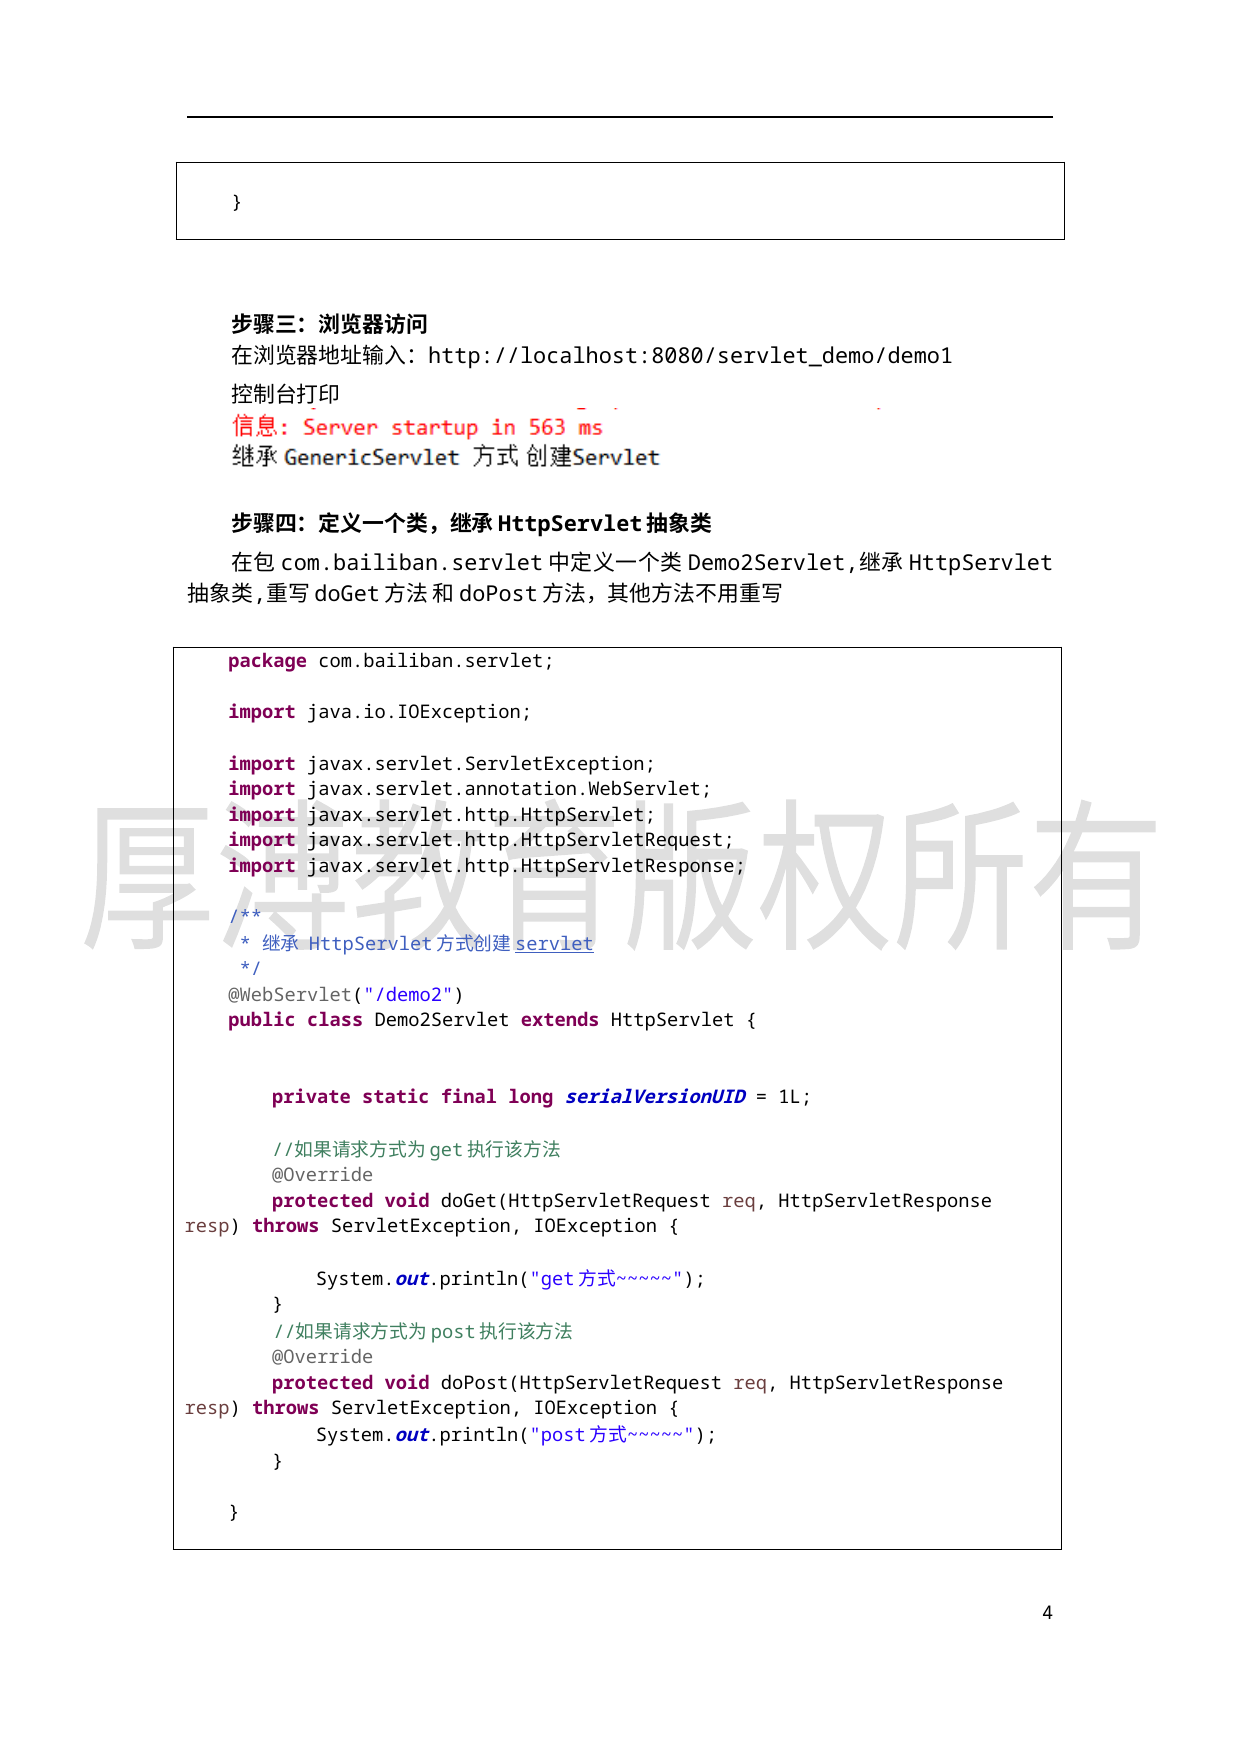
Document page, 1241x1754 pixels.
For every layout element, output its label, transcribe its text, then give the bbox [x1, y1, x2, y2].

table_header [177, 163, 1064, 239]
text 步骤三：浏览器访问 [231, 307, 1053, 338]
text 在包com.bailiban.servlet中定义一个类Demo2Servlet,继承HttpServlet抽象类,重写doGet方法 和doPost方法，其他方法不用重写 [187, 544, 1053, 608]
text 在浏览器地址输入：http://localhost:8080/servlet_demo/demo1 [231, 338, 1053, 370]
picture [231, 408, 1086, 500]
table_header package com.bailiban.servlet; import java.io.IOException; import javax.servlet.ServletException; import javax.servlet.annotation.WebServlet; import javax.servlet.http.HttpServlet; import javax.servlet.http.HttpServletRequest; import javax.servlet.http.HttpServletResponse; /** * 继承 HttpServlet方式创建servlet */ @WebServlet("/demo2") public class Demo2Servlet extends HttpServlet { private static final long serialVersionUID = 1L; //如果请求方式为get执行该方法 @Override protected void doGet(HttpServletRequest req, HttpServletResponse resp) throws ServletException, IOException { System.out.println("get方式~~~~~"); } //如果请求方式为post执行该方法 @Override protected void doPost(HttpServletRequest req, HttpServletResponse resp) throws ServletException, IOException { System.out.println("post方式~~~~~"); } } [174, 648, 1061, 1549]
text 步骤四：定义一个类，继承HttpServlet抽象类 [231, 506, 1053, 538]
text 控制台打印 [187, 377, 1053, 408]
